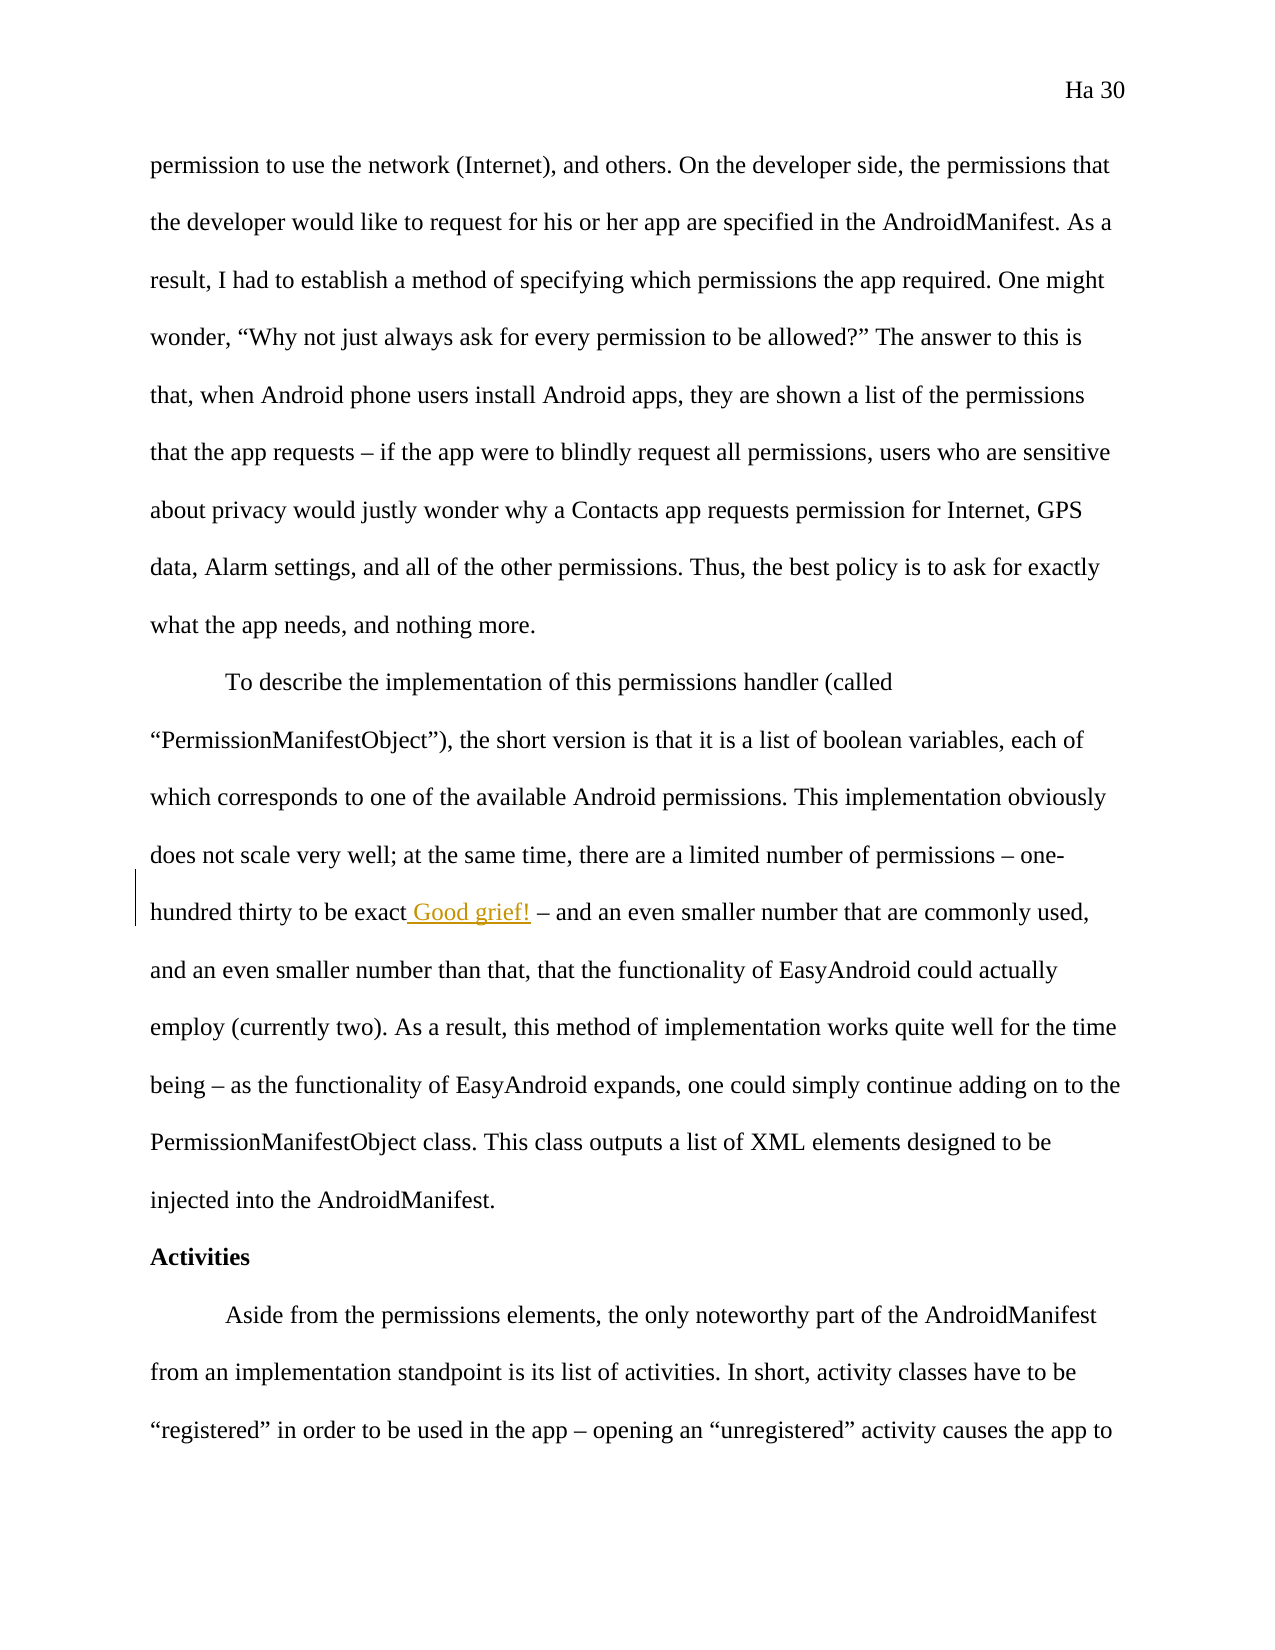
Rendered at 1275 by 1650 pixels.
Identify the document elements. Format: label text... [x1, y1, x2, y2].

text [150, 150, 1125, 639]
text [150, 1300, 1125, 1444]
subtitle Activities [150, 1242, 1125, 1271]
text To describe the implementation of this permissions handler (called “PermissionManifestObject”), the short version is that it is a list of boolean variables, each of which corresponds to one of the available Android permissions. This implementation obviously does not scale very well; at the same time, there are a limited number of permissions – one-hundred thirty to be exact – and an even smaller number that are commonly used, and an even smaller number than that, that the functionality of EasyAndroid could actually employ (currently two). As a result, this method of implementation works quite well for the time being – as the functionality of EasyAndroid expands, one could simply continue adding on to the PermissionManifestObject class. This class outputs a list of XML elements designed to be injected into the AndroidManifest. [150, 667, 1125, 1214]
